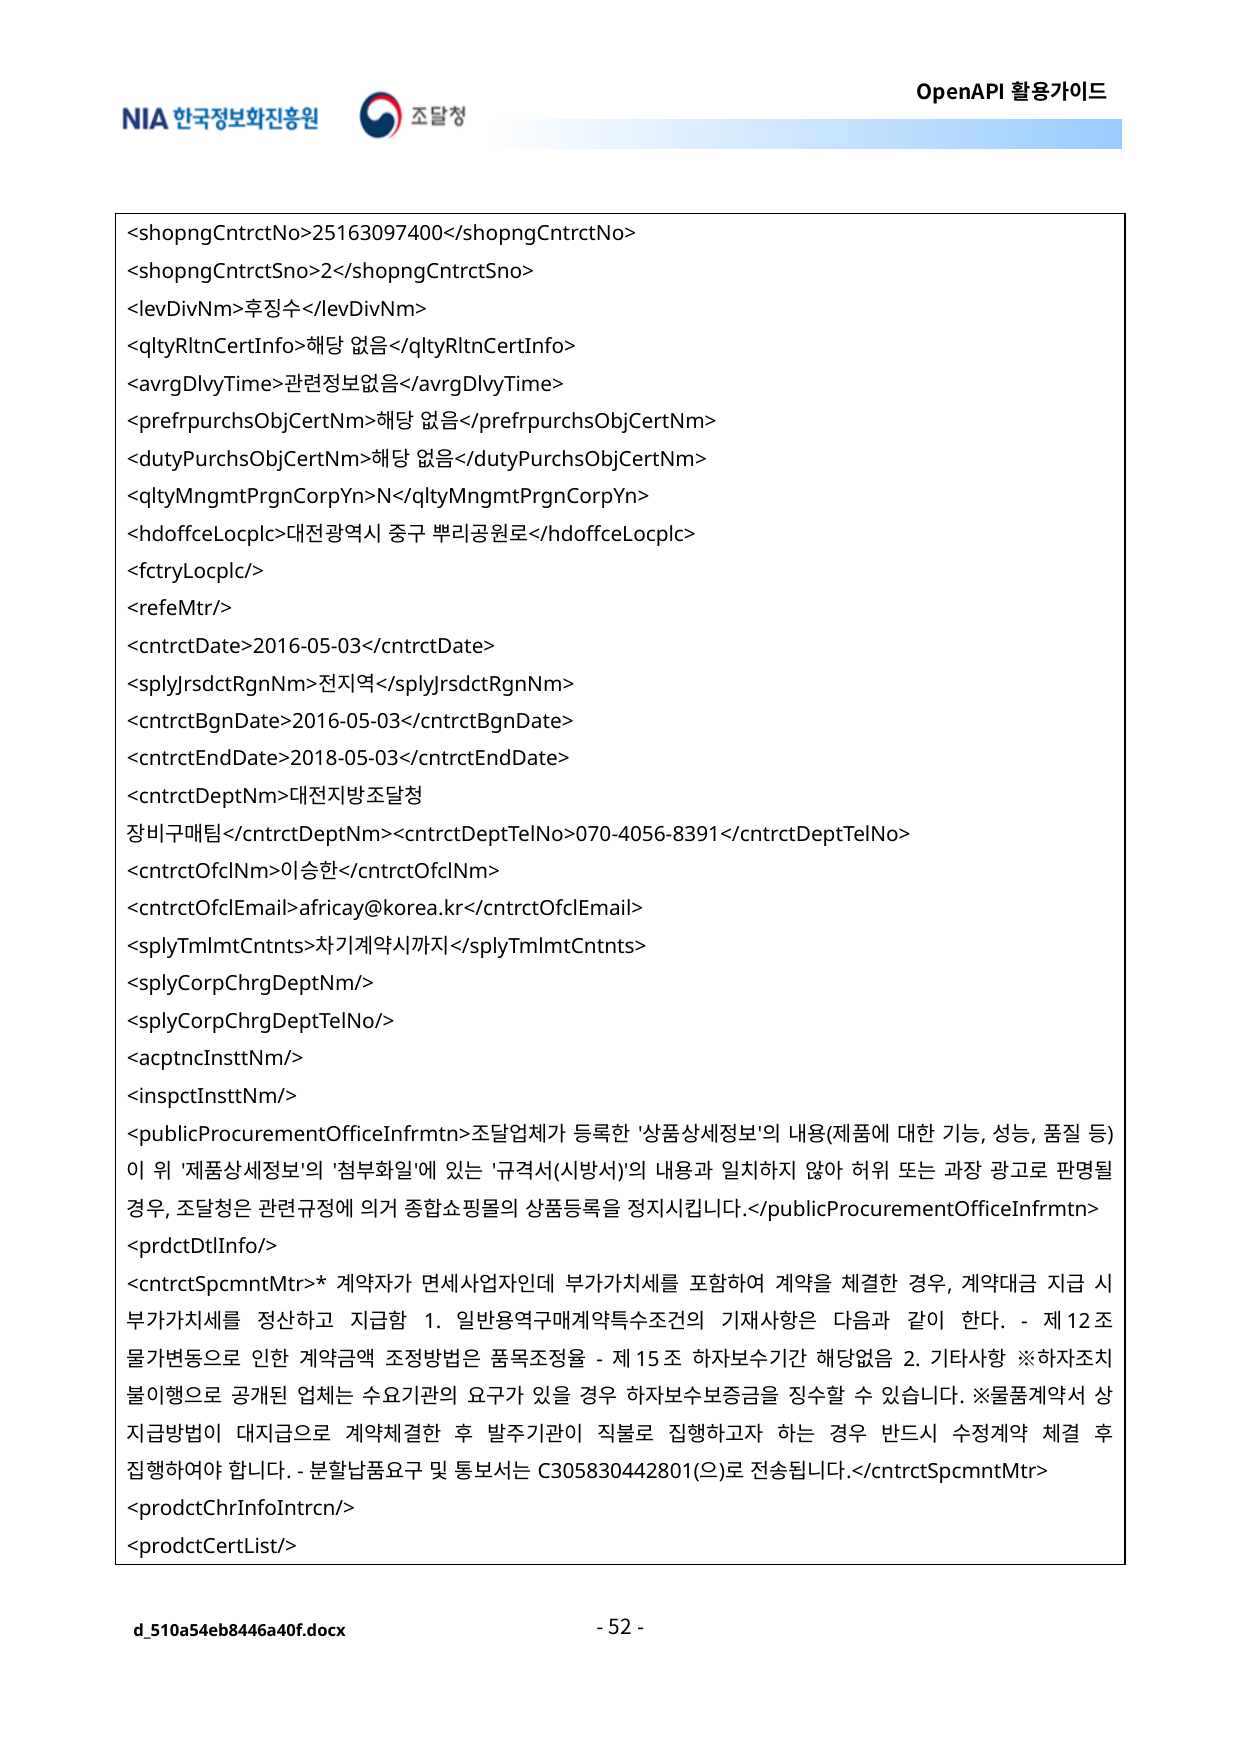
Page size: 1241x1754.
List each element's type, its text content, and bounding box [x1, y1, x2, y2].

picture [118, 88, 472, 145]
